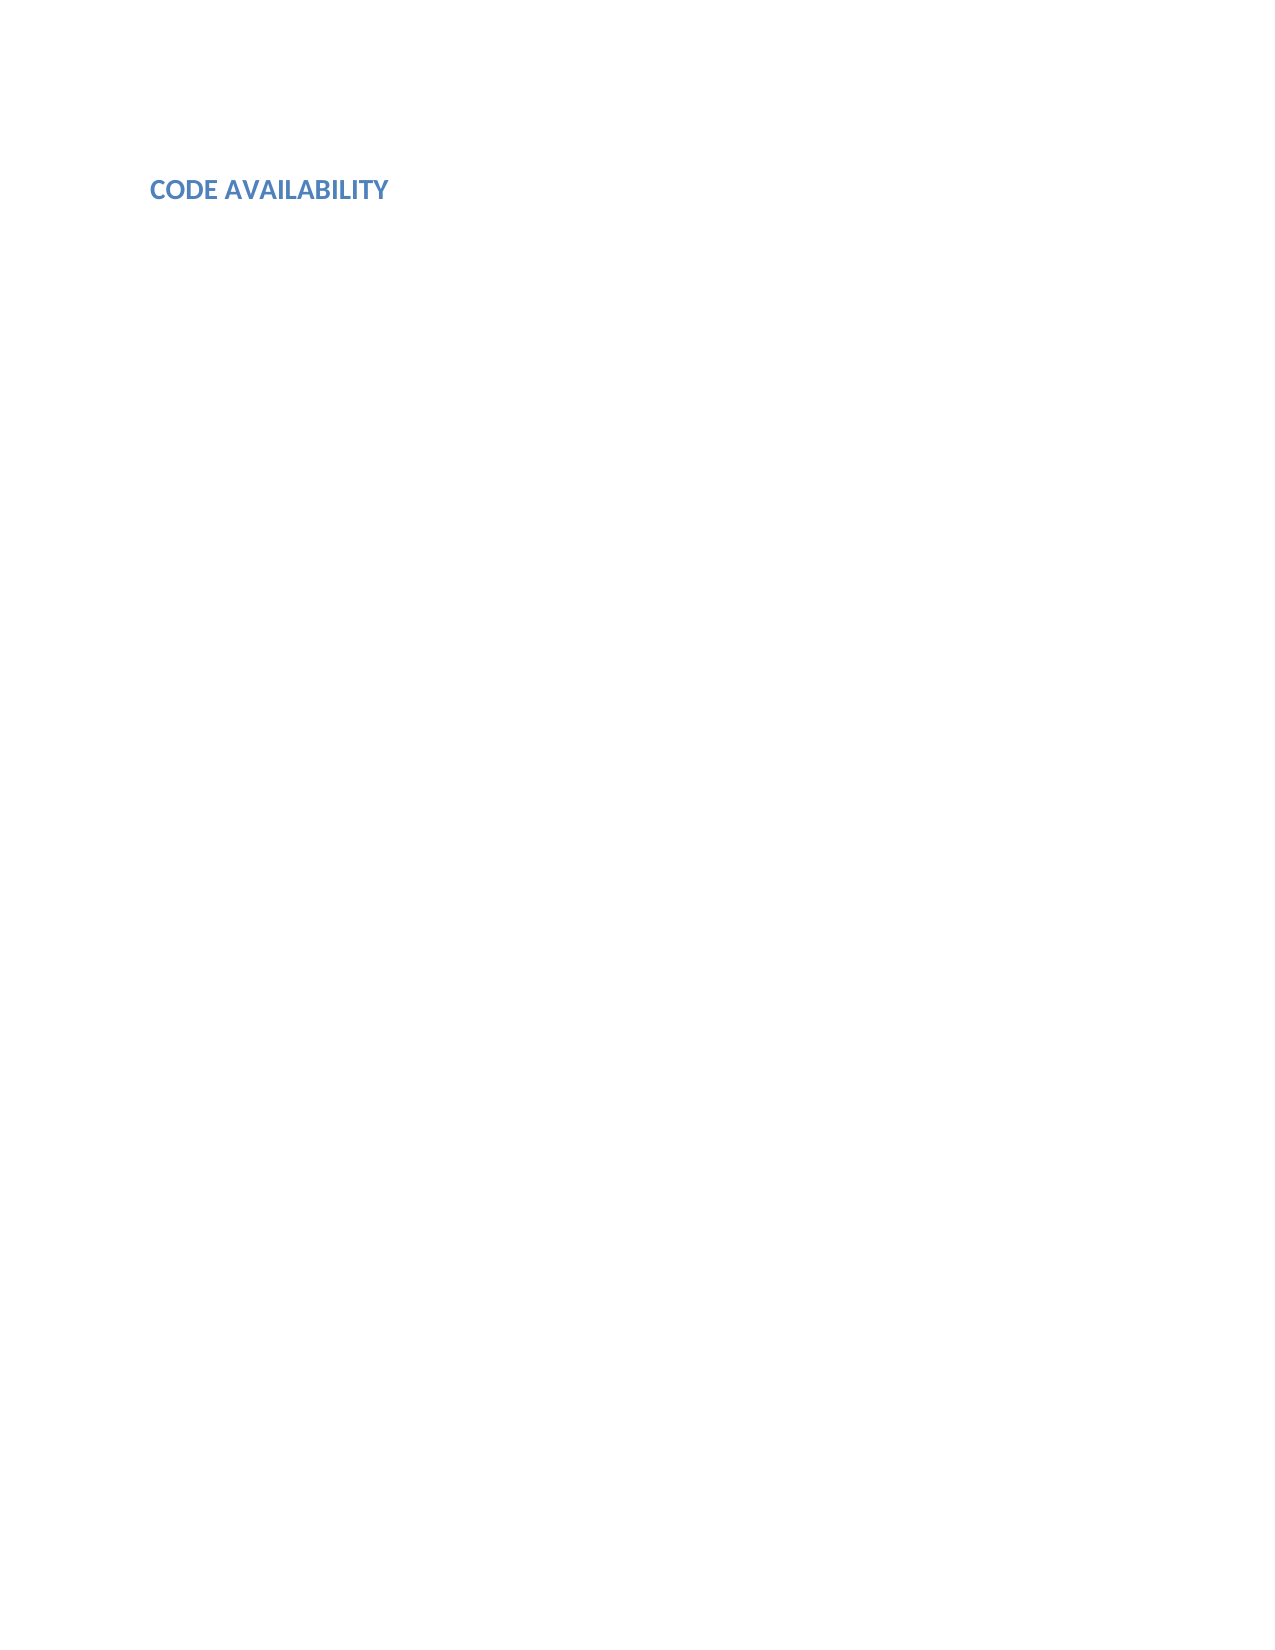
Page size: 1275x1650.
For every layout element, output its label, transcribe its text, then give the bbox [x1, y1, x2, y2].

subtitle CODE AVAILABILITY [150, 171, 1125, 206]
